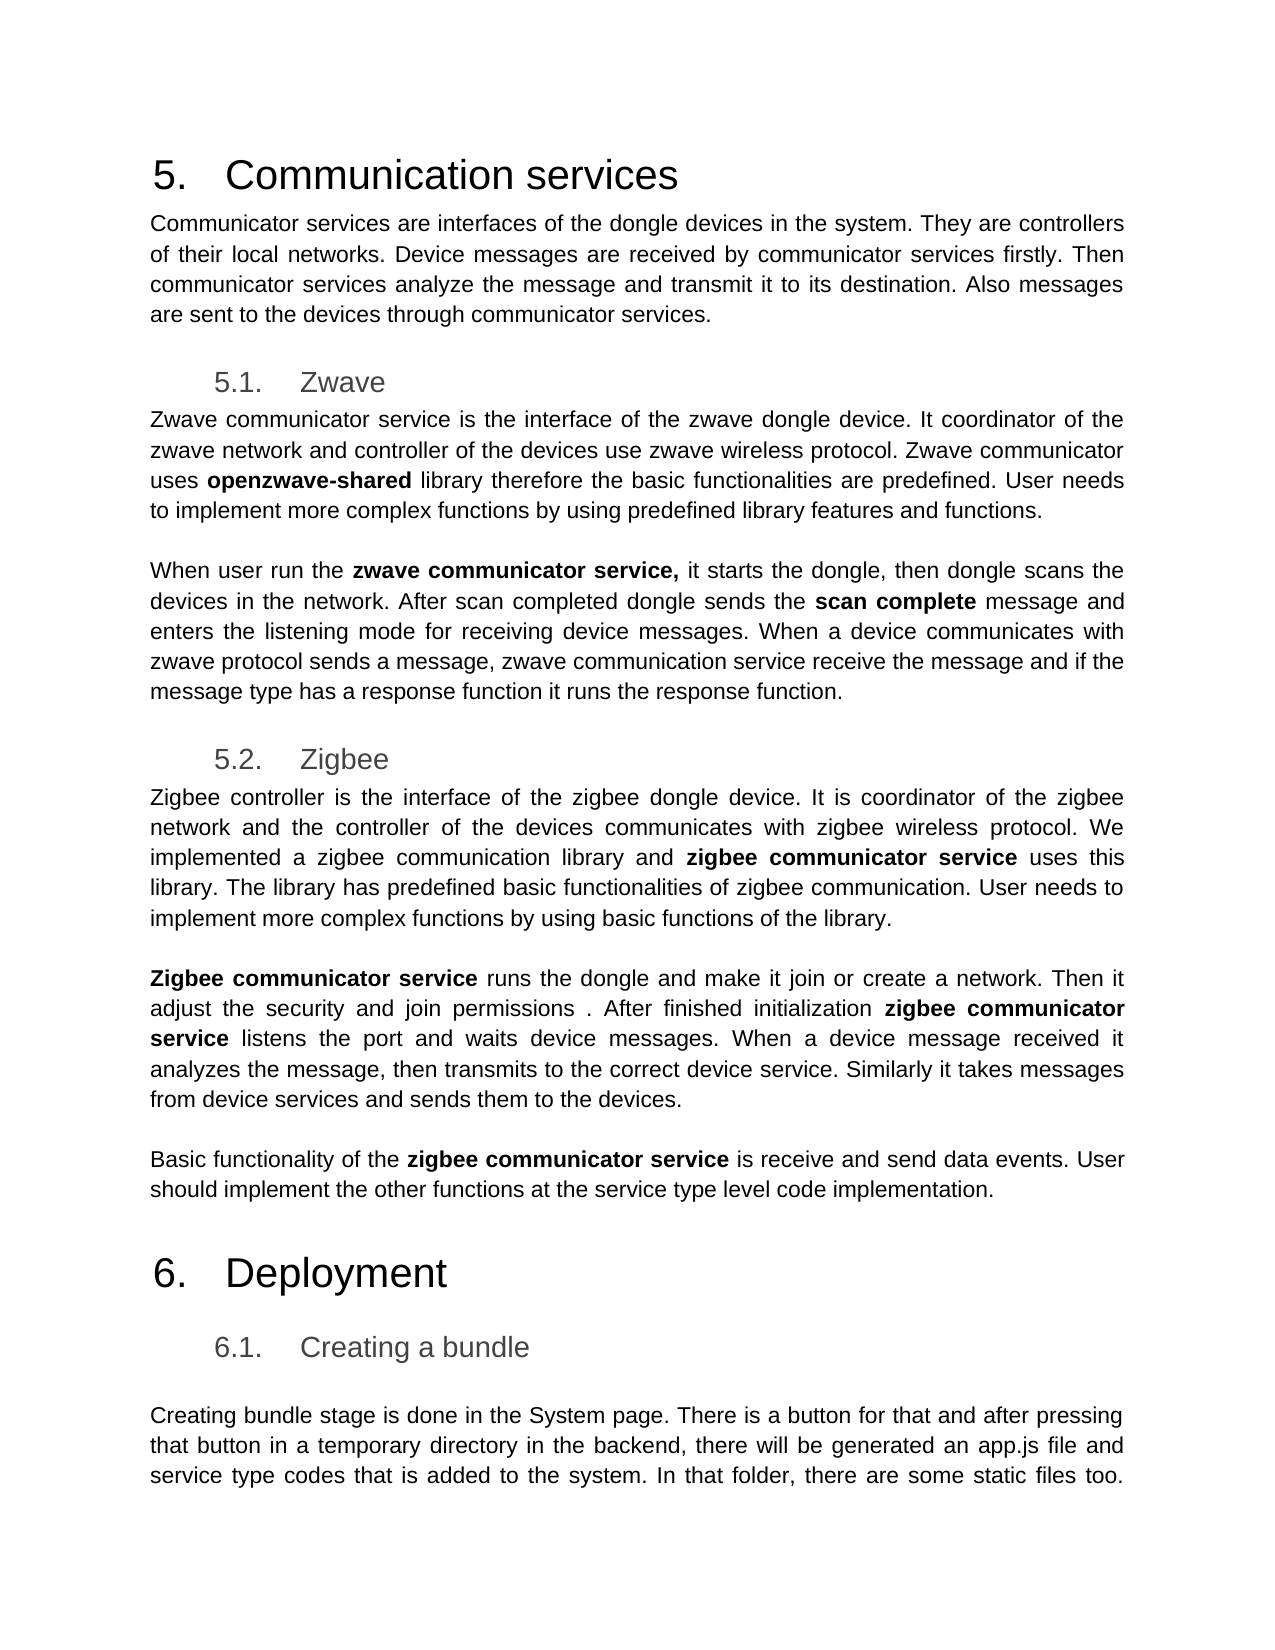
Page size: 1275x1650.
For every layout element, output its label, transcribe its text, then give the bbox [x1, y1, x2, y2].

subtitle Communication services [187, 150, 1125, 198]
subtitle Zwave [262, 364, 1125, 398]
subtitle Deployment [187, 1248, 1125, 1296]
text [150, 1402, 1125, 1488]
text Communicator services are interfaces of the dongle devices in the system. They are controllers of their local networks. Device messages are received by communicator services firstly. Then communicator services analyze the message and transmit it to its destination. Also messages are sent to the devices through communicator services. [150, 210, 1125, 327]
text Zwave communicator service is the interface of the zwave dongle device. It coordinator of the zwave network and controller of the devices use zwave wireless protocol. Zwave communicator uses openzwave-shared library therefore the basic functionalities are predefined. User needs to implement more complex functions by using predefined library features and functions. [150, 406, 1125, 523]
subtitle Creating a bundle [262, 1329, 1125, 1363]
text Zigbee controller is the interface of the zigbee dongle device. It is coordinator of the zigbee network and the controller of the devices communicates with zigbee wireless protocol. We implemented a zigbee communication library and zigbee communicator service uses this library. The library has predefined basic functionalities of zigbee communication. User needs to implement more complex functions by using basic functions of the library. [150, 784, 1125, 931]
text Zigbee communicator service runs the dongle and make it join or create a network. Then it adjust the security and join permissions . After finished initialization zigbee communicator service listens the port and waits device messages. When a device message received it analyzes the message, then transmits to the correct device service. Similarly it takes messages from device services and sends them to the devices. [150, 965, 1125, 1112]
subtitle Zigbee [262, 742, 1125, 775]
text When user run the zwave communicator service, it starts the dongle, then dongle scans the devices in the network. After scan completed dongle sends the scan complete message and enters the listening mode for receiving device messages. When a device communicates with zwave protocol sends a message, zwave communication service receive the message and if the message type has a response function it runs the response function. [150, 557, 1125, 705]
text Basic functionality of the zigbee communicator service is receive and send data events. User should implement the other functions at the service type level code implementation. [150, 1146, 1125, 1203]
